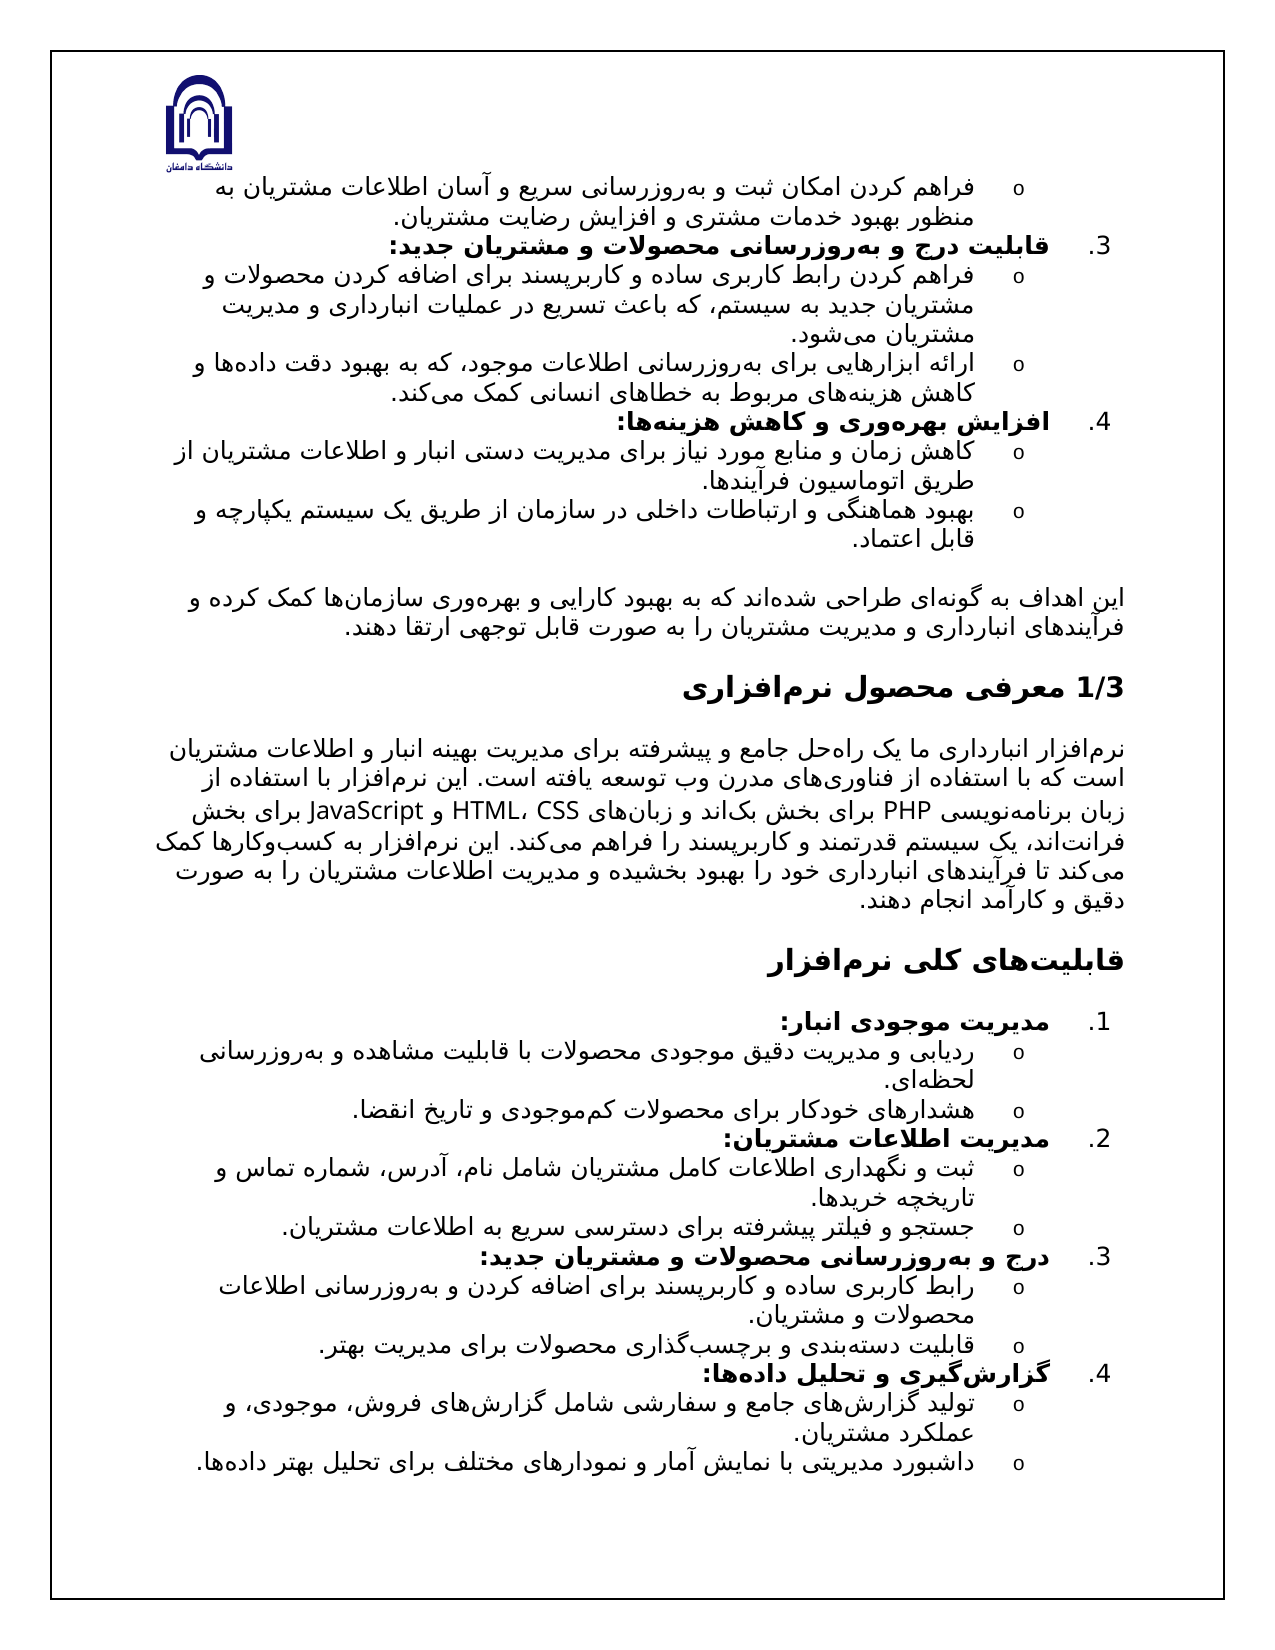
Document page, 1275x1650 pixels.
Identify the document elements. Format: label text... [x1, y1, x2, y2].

list قابلیت درج و به‌روزرسانی محصولات و مشتریان جدید: [150, 231, 1087, 261]
text قابلیت‌های کلی نرم‌افزار [150, 943, 1125, 978]
list هشدارهای خودکار برای محصولات کم‌موجودی و تاریخ انقضا. [150, 1095, 1012, 1124]
list قابلیت دسته‌بندی و برچسب‌گذاری محصولات برای مدیریت بهتر. [150, 1330, 1012, 1359]
list ارائه ابزارهایی برای به‌روزرسانی اطلاعات موجود، که به بهبود دقت داده‌ها و کاهش هزینه‌های مربوط به خطاهای انسانی کمک می‌کند. [150, 348, 1012, 407]
list بهبود هماهنگی و ارتباطات داخلی در سازمان از طریق یک سیستم یکپارچه و قابل اعتماد. [150, 495, 1012, 554]
list فراهم کردن امکان ثبت و به‌روزرسانی سریع و آسان اطلاعات مشتریان به منظور بهبود خدمات مشتری و افزایش رضایت مشتریان. [150, 172, 1012, 231]
list رابط کاربری ساده و کاربرپسند برای اضافه کردن و به‌روزرسانی اطلاعات محصولات و مشتریان. [150, 1271, 1012, 1330]
list افزایش بهره‌وری و کاهش هزینه‌ها: [150, 407, 1087, 437]
list کاهش زمان و منابع مورد نیاز برای مدیریت دستی انبار و اطلاعات مشتریان از طریق اتوماسیون فرآیندها. [150, 437, 1012, 495]
list تولید گزارش‌های جامع و سفارشی شامل گزارش‌های فروش، موجودی، و عملکرد مشتریان. [150, 1388, 1012, 1447]
list ردیابی و مدیریت دقیق موجودی محصولات با قابلیت مشاهده و به‌روزرسانی لحظه‌ای. [150, 1036, 1012, 1095]
list ثبت و نگهداری اطلاعات کامل مشتریان شامل نام، آدرس، شماره تماس و تاریخچه خریدها. [150, 1153, 1012, 1212]
list مدیریت موجودی انبار: [150, 1007, 1087, 1036]
text 1/3 معرفی محصول نرم‌افزاری [150, 671, 1125, 705]
list داشبورد مدیریتی با نمایش آمار و نمودارهای مختلف برای تحلیل بهتر داده‌ها. [150, 1447, 1012, 1477]
list فراهم کردن رابط کاربری ساده و کاربرپسند برای اضافه کردن محصولات و مشتریان جدید به سیستم، که باعث تسریع در عملیات انبارداری و مدیریت مشتریان می‌شود. [150, 261, 1012, 348]
list گزارش‌گیری و تحلیل داده‌ها: [150, 1359, 1087, 1388]
text نرم‌افزار انبارداری ما یک راه‌حل جامع و پیشرفته برای مدیریت بهینه انبار و اطلاعات مشتریان است که با استفاده از فناوری‌های مدرن وب توسعه یافته است. این نرم‌افزار با استفاده از زبان برنامه‌نویسی PHP برای بخش بک‌اند و زبان‌های HTML، CSS و JavaScript برای بخش فرانت‌اند، یک سیستم قدرتمند و کاربرپسند را فراهم می‌کند. این نرم‌افزار به کسب‌وکارها کمک می‌کند تا فرآیندهای انبارداری خود را بهبود بخشیده و مدیریت اطلاعات مشتریان را به صورت دقیق و کارآمد انجام دهند. [150, 734, 1125, 914]
text این اهداف به گونه‌ای طراحی شده‌اند که به بهبود کارایی و بهره‌وری سازمان‌ها کمک کرده و فرآیندهای انبارداری و مدیریت مشتریان را به صورت قابل توجهی ارتقا دهند. [150, 583, 1125, 641]
list درج و به‌روزرسانی محصولات و مشتریان جدید: [150, 1242, 1087, 1271]
list مدیریت اطلاعات مشتریان: [150, 1124, 1087, 1153]
list جستجو و فیلتر پیشرفته برای دسترسی سریع به اطلاعات مشتریان. [150, 1212, 1012, 1242]
picture [150, 75, 248, 173]
